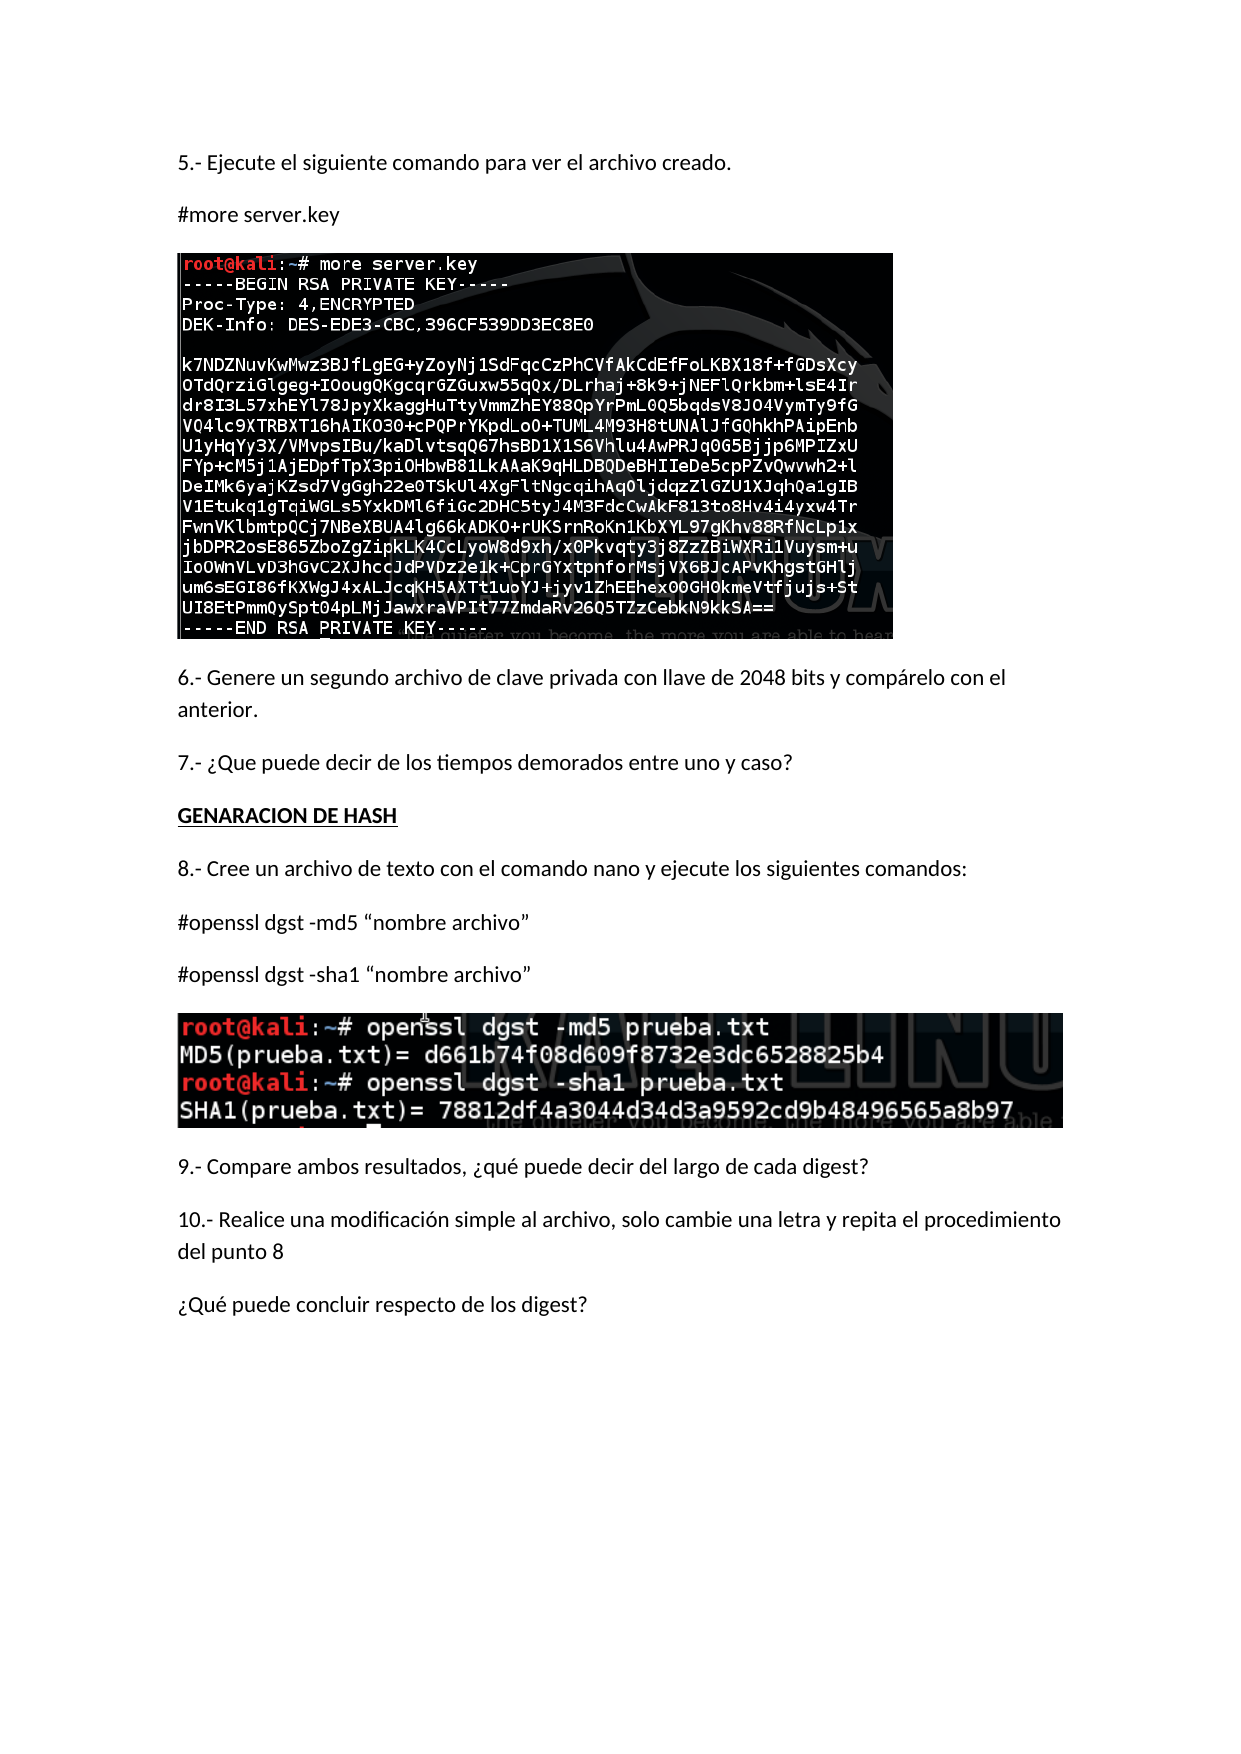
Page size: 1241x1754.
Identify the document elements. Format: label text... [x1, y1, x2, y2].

text GENARACION DE HASH [177, 802, 1063, 829]
text #openssl dgst -md5 “nombre archivo” [177, 908, 1063, 936]
picture [177, 253, 893, 639]
text 6.- Genere un segundo archivo de clave privada con llave de 2048 bits y compárelo con el anterior. [177, 663, 1063, 723]
text 8.- Cree un archivo de texto con el comando nano y ejecute los siguientes comandos: [177, 854, 1063, 883]
text 7.- ¿Que puede decir de los tiempos demorados entre uno y caso? [177, 748, 1063, 777]
text #more server.key [177, 201, 1063, 229]
text 10.- Realice una modificación simple al archivo, solo cambie una letra y repita el procedimiento del punto 8 [177, 1205, 1063, 1266]
text 5.- Ejecute el siguiente comando para ver el archivo creado. [177, 148, 1063, 176]
text 9.- Compare ambos resultados, ¿qué puede decir del largo de cada digest? [177, 1152, 1063, 1180]
text ¿Qué puede concluir respecto de los digest? [177, 1291, 1063, 1318]
picture [177, 1013, 1063, 1128]
text #openssl dgst -sha1 “nombre archivo” [177, 961, 1063, 989]
